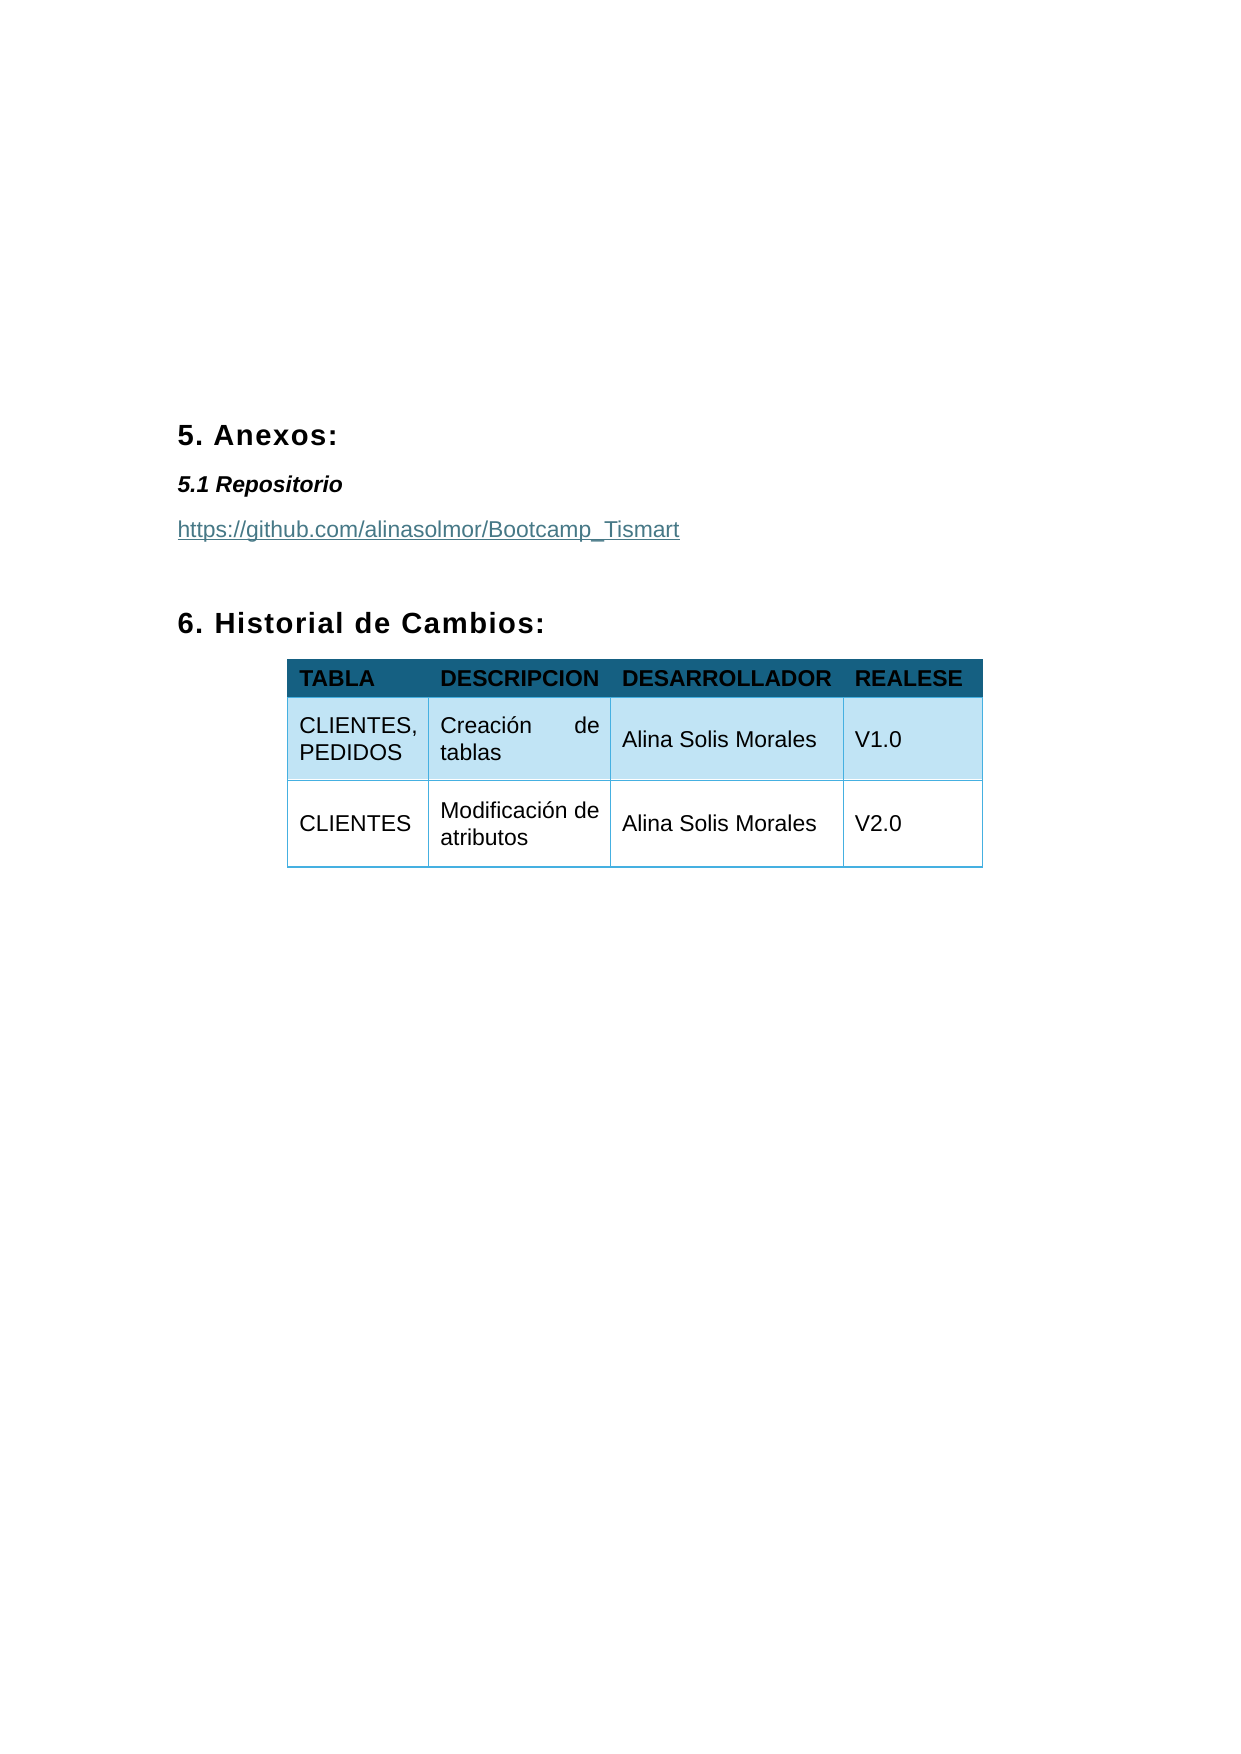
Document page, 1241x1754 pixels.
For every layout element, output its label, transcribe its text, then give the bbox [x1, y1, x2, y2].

table_header DESARROLLADOR [611, 660, 843, 697]
table_cell V2.0 [844, 781, 982, 866]
subtitle 5. Anexos: [177, 418, 1063, 452]
subtitle 6. Historial de Cambios: [177, 606, 1063, 640]
table_cell Modificación de atributos [429, 781, 610, 866]
table_cell CLIENTES, PEDIDOS [288, 698, 428, 779]
table_header REALESE [844, 660, 982, 697]
table_cell Alina Solis Morales [611, 698, 843, 779]
table_cell Alina Solis Morales [611, 781, 843, 866]
table_cell V1.0 [844, 698, 982, 779]
table_header TABLA [288, 660, 428, 697]
text https://github.com/alinasolmor/Bootcamp_Tismart [177, 516, 1063, 542]
text 5.1 Repositorio [177, 471, 1063, 497]
table_cell Creación de tablas [429, 698, 610, 779]
table_cell CLIENTES [288, 781, 428, 866]
table_header DESCRIPCION [429, 660, 610, 697]
